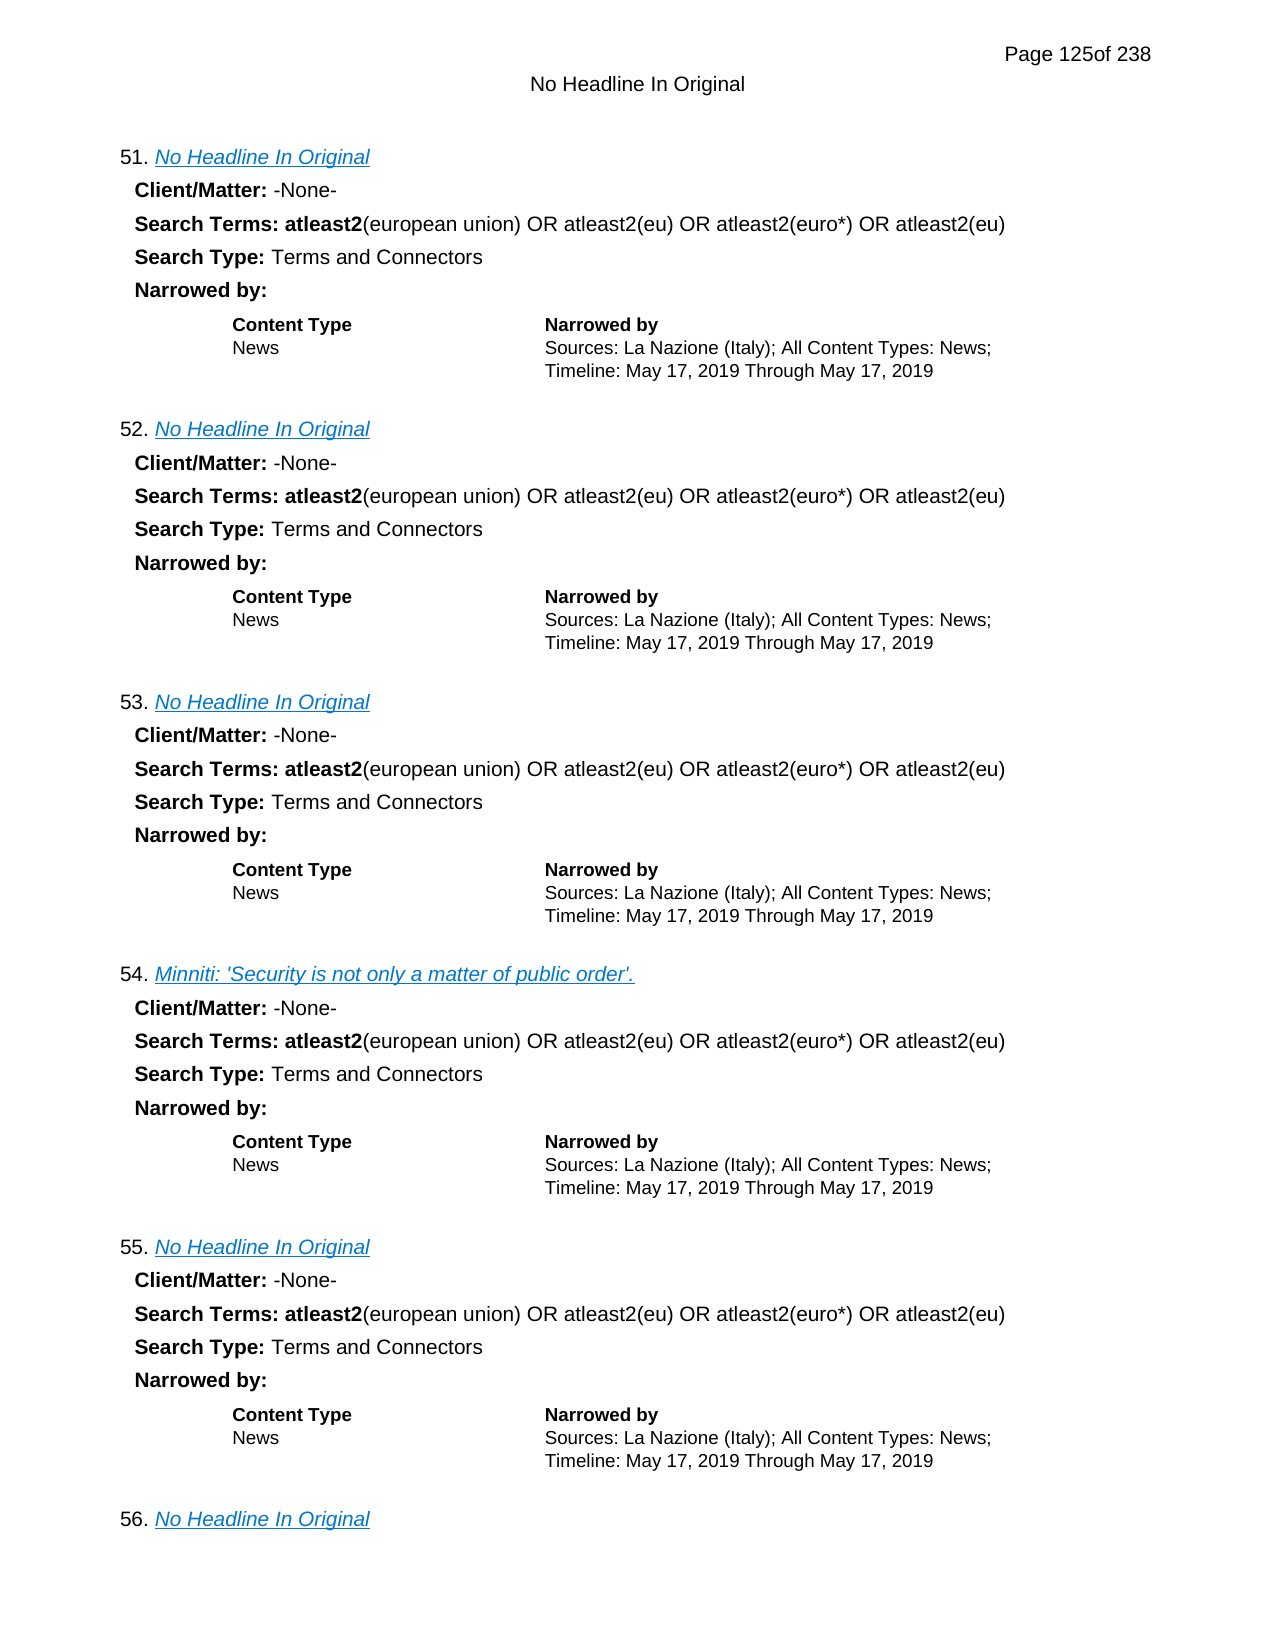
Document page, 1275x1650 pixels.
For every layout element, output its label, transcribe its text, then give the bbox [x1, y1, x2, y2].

text Narrowed by: [134, 549, 1171, 574]
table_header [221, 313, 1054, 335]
text 55. No Headline In Original [120, 1227, 1171, 1259]
text 53. No Headline In Original [120, 682, 1171, 714]
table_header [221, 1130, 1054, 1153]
text Narrowed by: [134, 822, 1171, 847]
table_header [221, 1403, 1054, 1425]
text Client/Matter: -None- [134, 177, 1171, 202]
text Search Terms: atleast2(european union) OR atleast2(eu) OR atleast2(euro*) OR atleast2(eu) [134, 755, 1171, 780]
text Client/Matter: -None- [134, 1267, 1171, 1292]
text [134, 1300, 1171, 1325]
text Search Type: Terms and Connectors [134, 1061, 1171, 1086]
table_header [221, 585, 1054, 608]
text Search Terms: atleast2(european union) OR atleast2(eu) OR atleast2(euro*) OR atleast2(eu) [134, 1028, 1171, 1053]
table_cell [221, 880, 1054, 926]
text Search Type: Terms and Connectors [134, 789, 1171, 814]
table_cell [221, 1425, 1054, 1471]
text Search Type: Terms and Connectors [134, 516, 1171, 541]
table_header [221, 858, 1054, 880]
text Narrowed by: [134, 1367, 1171, 1392]
text Narrowed by: [134, 277, 1171, 302]
text Client/Matter: -None- [134, 722, 1171, 747]
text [134, 210, 1171, 235]
text 54. Minniti: 'Security is not only a matter of public order'. [120, 955, 1171, 986]
text Client/Matter: -None- [134, 449, 1171, 474]
text Search Type: Terms and Connectors [134, 1334, 1171, 1359]
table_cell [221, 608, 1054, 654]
text Narrowed by: [134, 1094, 1171, 1119]
text Client/Matter: -None- [134, 994, 1171, 1019]
text 52. No Headline In Original [120, 410, 1171, 441]
text 51. No Headline In Original [120, 137, 1171, 169]
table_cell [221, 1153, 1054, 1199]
text 56. No Headline In Original [120, 1500, 1171, 1531]
text Search Type: Terms and Connectors [134, 244, 1171, 269]
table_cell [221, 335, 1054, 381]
text Search Terms: atleast2(european union) OR atleast2(eu) OR atleast2(euro*) OR atleast2(eu) [134, 483, 1171, 508]
